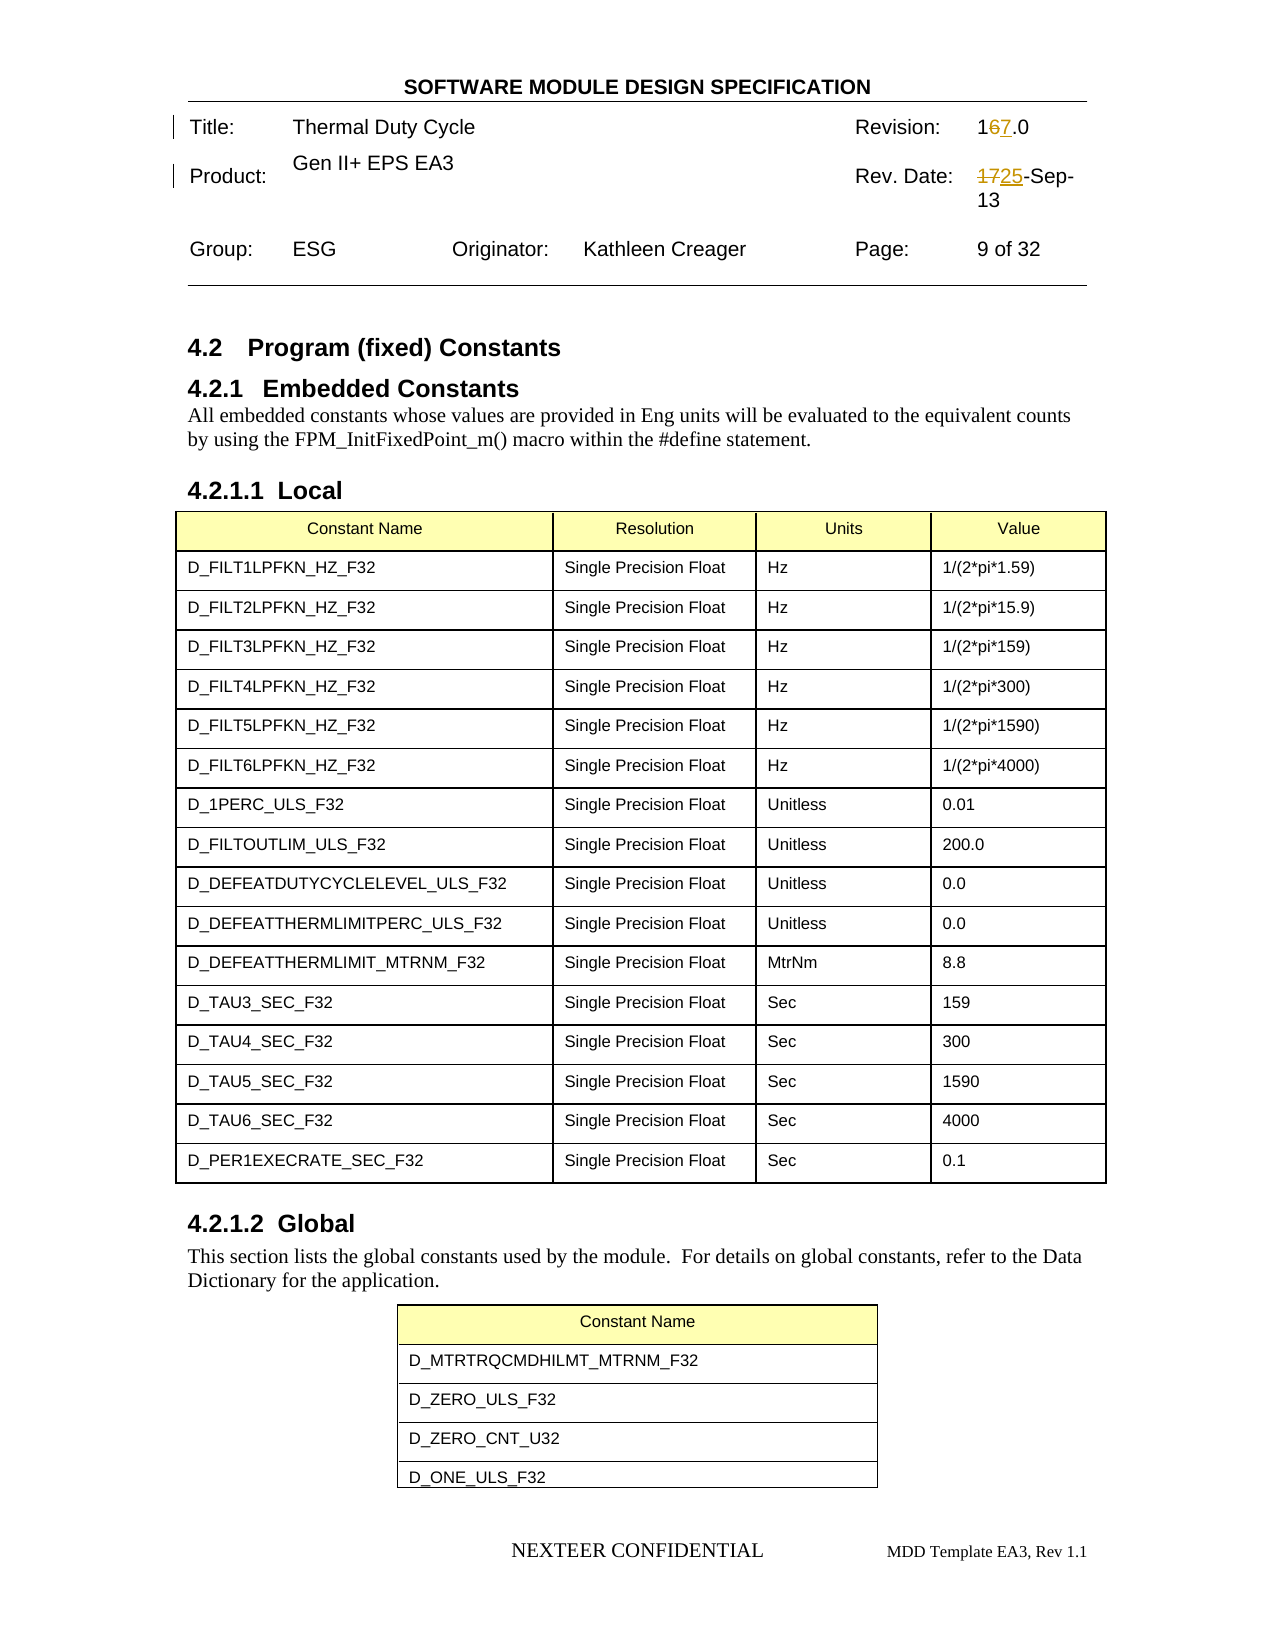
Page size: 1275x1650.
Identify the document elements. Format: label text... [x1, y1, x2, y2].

table_cell 1/(2*pi*300) [932, 670, 1105, 708]
table_cell D_TAU5_SEC_F32 [177, 1065, 552, 1103]
table_cell Hz [757, 710, 930, 748]
table_cell 8.8 [932, 947, 1105, 984]
table_cell Single Precision Float [554, 749, 755, 787]
table_cell D_ZERO_ULS_F32 [398, 1384, 877, 1422]
table_cell D_FILT4LPFKN_HZ_F32 [177, 670, 552, 708]
table_cell Hz [757, 631, 930, 669]
table_cell Single Precision Float [554, 1144, 755, 1182]
text All embedded constants whose values are provided in Eng units will be evaluated to the equivalent counts by using the FPM_InitFixedPoint_m() macro within the #define statement. [187, 403, 1087, 451]
table_cell D_DEFEATTHERMLIMIT_MTRNM_F32 [177, 947, 552, 984]
table_header Value [932, 512, 1105, 550]
table_cell 1/(2*pi*1590) [932, 710, 1105, 748]
table_cell Single Precision Float [554, 631, 755, 669]
table_cell 4000 [932, 1105, 1105, 1142]
table_cell Sec [757, 1065, 930, 1103]
subtitle Embedded Constants [187, 374, 1087, 403]
table_cell 0.1 [932, 1144, 1105, 1182]
table_cell Single Precision Float [554, 947, 755, 984]
table_cell 300 [932, 1026, 1105, 1063]
table_cell D_DEFEATDUTYCYCLELEVEL_ULS_F32 [177, 868, 552, 906]
table_cell Unitless [757, 828, 930, 866]
table_cell Single Precision Float [554, 670, 755, 708]
table_cell Single Precision Float [554, 710, 755, 748]
table_cell Unitless [757, 868, 930, 906]
table_cell MtrNm [757, 947, 930, 984]
table_cell D_TAU3_SEC_F32 [177, 986, 552, 1024]
table_cell Sec [757, 986, 930, 1024]
table_cell Hz [757, 552, 930, 590]
table_cell Single Precision Float [554, 907, 755, 945]
table_cell Single Precision Float [554, 986, 755, 1024]
table_cell D_FILT3LPFKN_HZ_F32 [177, 631, 552, 669]
table_header Resolution [554, 512, 756, 550]
text This section lists the global constants used by the module. For details on global constants, refer to the Data Dictionary for the application. [187, 1243, 1087, 1292]
table_cell Unitless [757, 907, 930, 945]
table_cell 1/(2*pi*15.9) [932, 591, 1105, 629]
table_cell 1590 [932, 1065, 1105, 1103]
table_cell D_FILTOUTLIM_ULS_F32 [177, 828, 552, 866]
subtitle Local [187, 476, 1087, 504]
table_cell D_FILT1LPFKN_HZ_F32 [177, 552, 552, 590]
table_cell Unitless [757, 789, 930, 827]
table_cell Single Precision Float [554, 868, 755, 906]
table_cell D_1PERC_ULS_F32 [177, 789, 552, 827]
table_cell Single Precision Float [554, 1065, 755, 1103]
table_cell D_FILT5LPFKN_HZ_F32 [177, 710, 552, 748]
table_cell Single Precision Float [554, 828, 755, 866]
table_cell D_FILT6LPFKN_HZ_F32 [177, 749, 552, 787]
table_cell D_ONE_ULS_F32 [398, 1462, 877, 1487]
table_cell Sec [757, 1026, 930, 1063]
table_cell D_DEFEATTHERMLIMITPERC_ULS_F32 [177, 907, 552, 945]
table_cell D_PER1EXECRATE_SEC_F32 [177, 1144, 552, 1182]
table_cell 1/(2*pi*4000) [932, 749, 1105, 787]
table_cell Hz [757, 749, 930, 787]
table_cell Single Precision Float [554, 591, 755, 629]
table_cell 0.0 [932, 907, 1105, 945]
subtitle Program (fixed) Constants [187, 333, 1087, 361]
table_cell 0.0 [932, 868, 1105, 906]
table_cell 159 [932, 986, 1105, 1024]
table_cell Single Precision Float [554, 1105, 755, 1142]
table_cell Single Precision Float [554, 789, 755, 827]
table_cell Sec [757, 1105, 930, 1142]
table_cell 1/(2*pi*159) [932, 631, 1105, 669]
table_cell D_TAU4_SEC_F32 [177, 1026, 552, 1063]
table_cell D_ZERO_CNT_U32 [398, 1423, 877, 1461]
table_header Constant Name [177, 512, 553, 550]
table_cell 0.01 [932, 789, 1105, 827]
table_header Constant Name [398, 1306, 877, 1344]
table_cell 1/(2*pi*1.59) [932, 552, 1105, 590]
table_header Units [757, 512, 931, 550]
table_cell 200.0 [932, 828, 1105, 866]
table_cell Single Precision Float [554, 552, 755, 590]
table_cell D_FILT2LPFKN_HZ_F32 [177, 591, 552, 629]
table_cell Hz [757, 591, 930, 629]
table_cell D_MTRTRQCMDHILMT_MTRNM_F32 [398, 1345, 877, 1383]
table_cell D_TAU6_SEC_F32 [177, 1105, 552, 1142]
table_cell Sec [757, 1144, 930, 1182]
table_cell Single Precision Float [554, 1026, 755, 1063]
table_cell Hz [757, 670, 930, 708]
subtitle Global [187, 1208, 1087, 1237]
